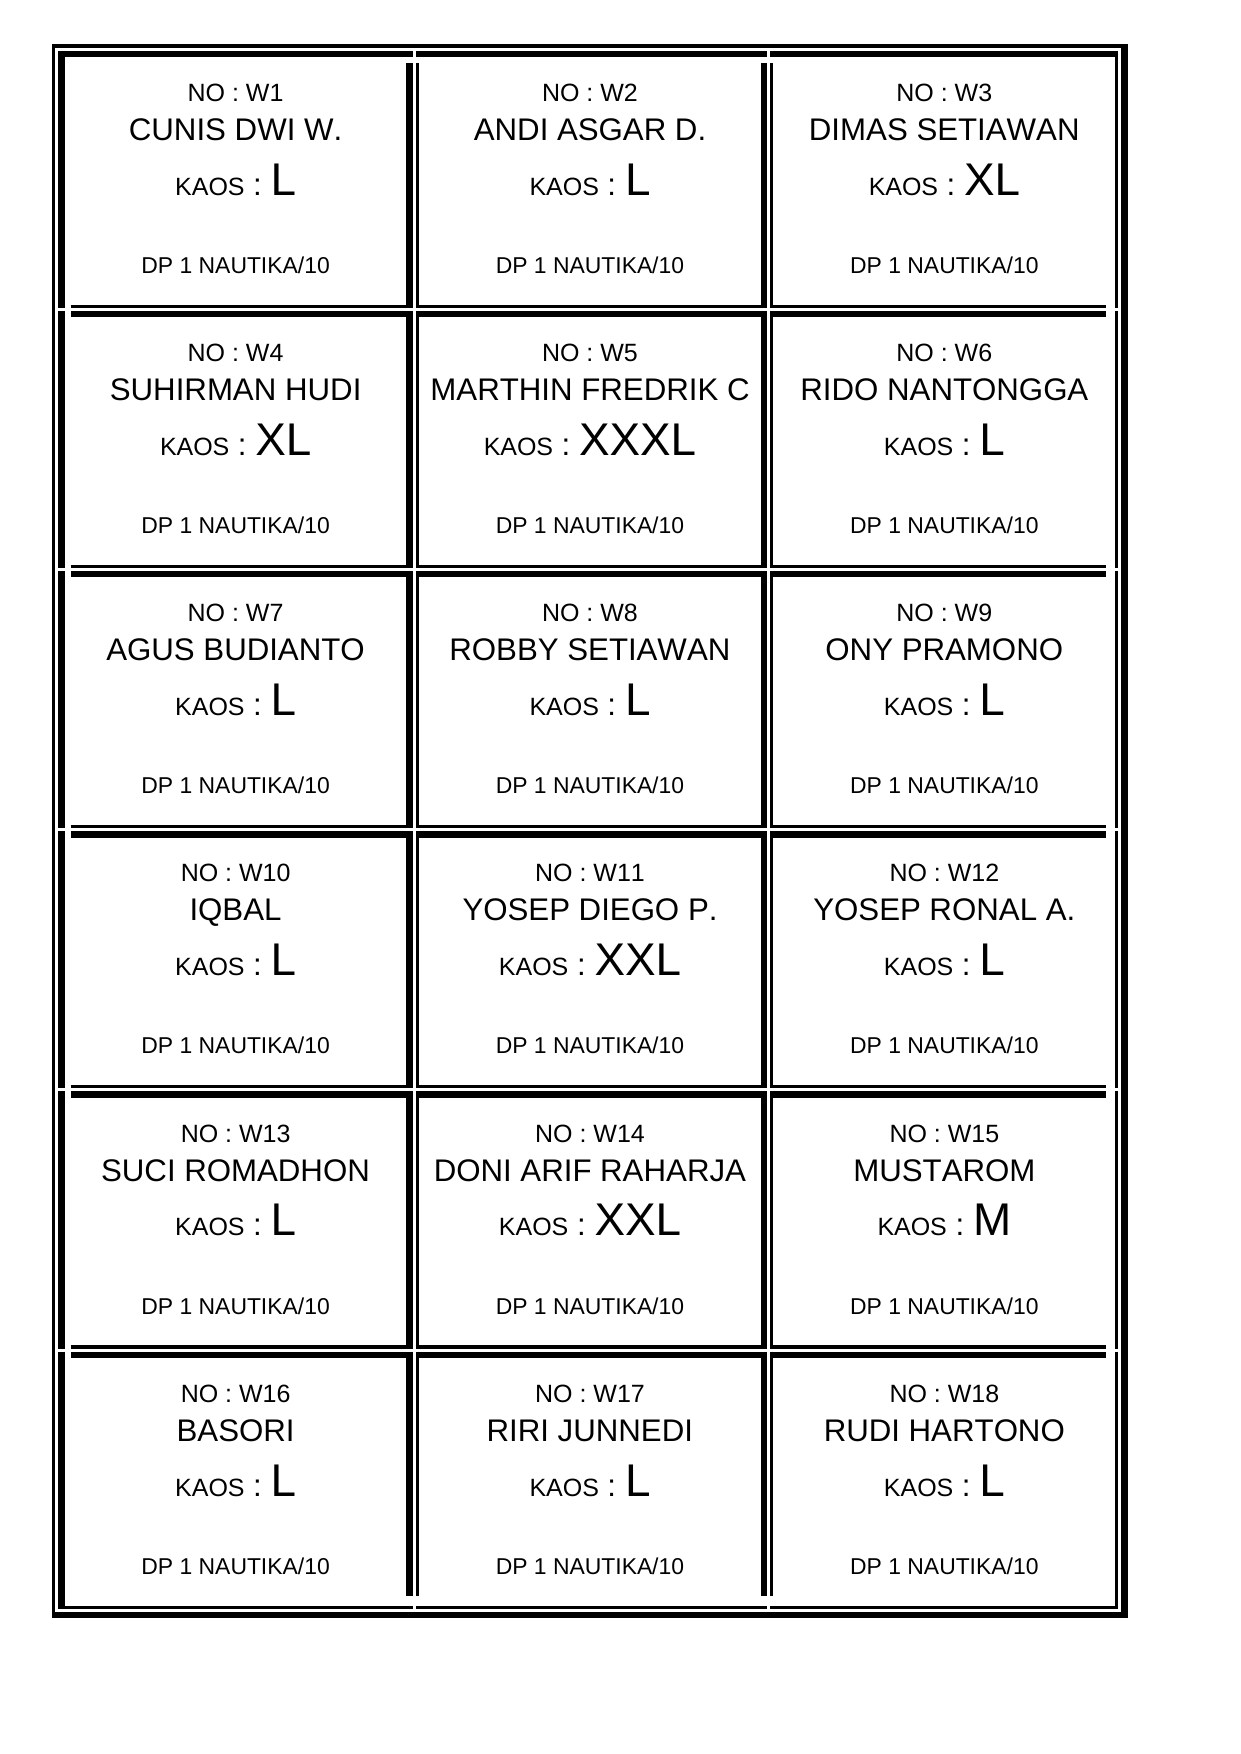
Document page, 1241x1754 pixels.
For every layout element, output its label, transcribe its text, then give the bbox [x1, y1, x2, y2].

table_cell NO : W14 DONI ARIF RAHARJA KAOS : XXL DP 1 NAUTIKA/10 [413, 1085, 767, 1345]
table_cell NO : W4 SUHIRMAN HUDI KAOS : XL DP 1 NAUTIKA/10 [58, 305, 413, 565]
table_cell NO : W11 YOSEP DIEGO P. KAOS : XXL DP 1 NAUTIKA/10 [413, 825, 767, 1085]
table_cell NO : W8 ROBBY SETIAWAN KAOS : L DP 1 NAUTIKA/10 [413, 565, 767, 825]
table_cell NO : W7 AGUS BUDIANTO KAOS : L DP 1 NAUTIKA/10 [58, 565, 413, 825]
table_cell NO : W17 RIRI JUNNEDI KAOS : L DP 1 NAUTIKA/10 [413, 1345, 767, 1606]
table_header NO : W1 CUNIS DWI W. KAOS : L DP 1 NAUTIKA/10 [65, 57, 413, 304]
table_cell NO : W16 BASORI KAOS : L DP 1 NAUTIKA/10 [58, 1345, 413, 1606]
table_cell NO : W10 IQBAL KAOS : L DP 1 NAUTIKA/10 [58, 825, 413, 1085]
table_cell NO : W9 ONY PRAMONO KAOS : L DP 1 NAUTIKA/10 [767, 565, 1121, 825]
table_cell NO : W12 YOSEP RONAL A. KAOS : L DP 1 NAUTIKA/10 [767, 825, 1121, 1085]
table_cell NO : W13 SUCI ROMADHON KAOS : L DP 1 NAUTIKA/10 [58, 1085, 413, 1345]
table_header NO : W2 ANDI ASGAR D. KAOS : L DP 1 NAUTIKA/10 [413, 48, 767, 304]
table_cell NO : W5 MARTHIN FREDRIK C KAOS : XXXL DP 1 NAUTIKA/10 [413, 305, 767, 565]
table_cell NO : W6 RIDO NANTONGGA KAOS : L DP 1 NAUTIKA/10 [767, 305, 1121, 565]
table_header NO : W3 DIMAS SETIAWAN KAOS : XL DP 1 NAUTIKA/10 [767, 48, 1121, 304]
table_cell NO : W18 RUDI HARTONO KAOS : L DP 1 NAUTIKA/10 [767, 1345, 1121, 1606]
table_cell NO : W15 MUSTAROM KAOS : M DP 1 NAUTIKA/10 [767, 1085, 1121, 1345]
